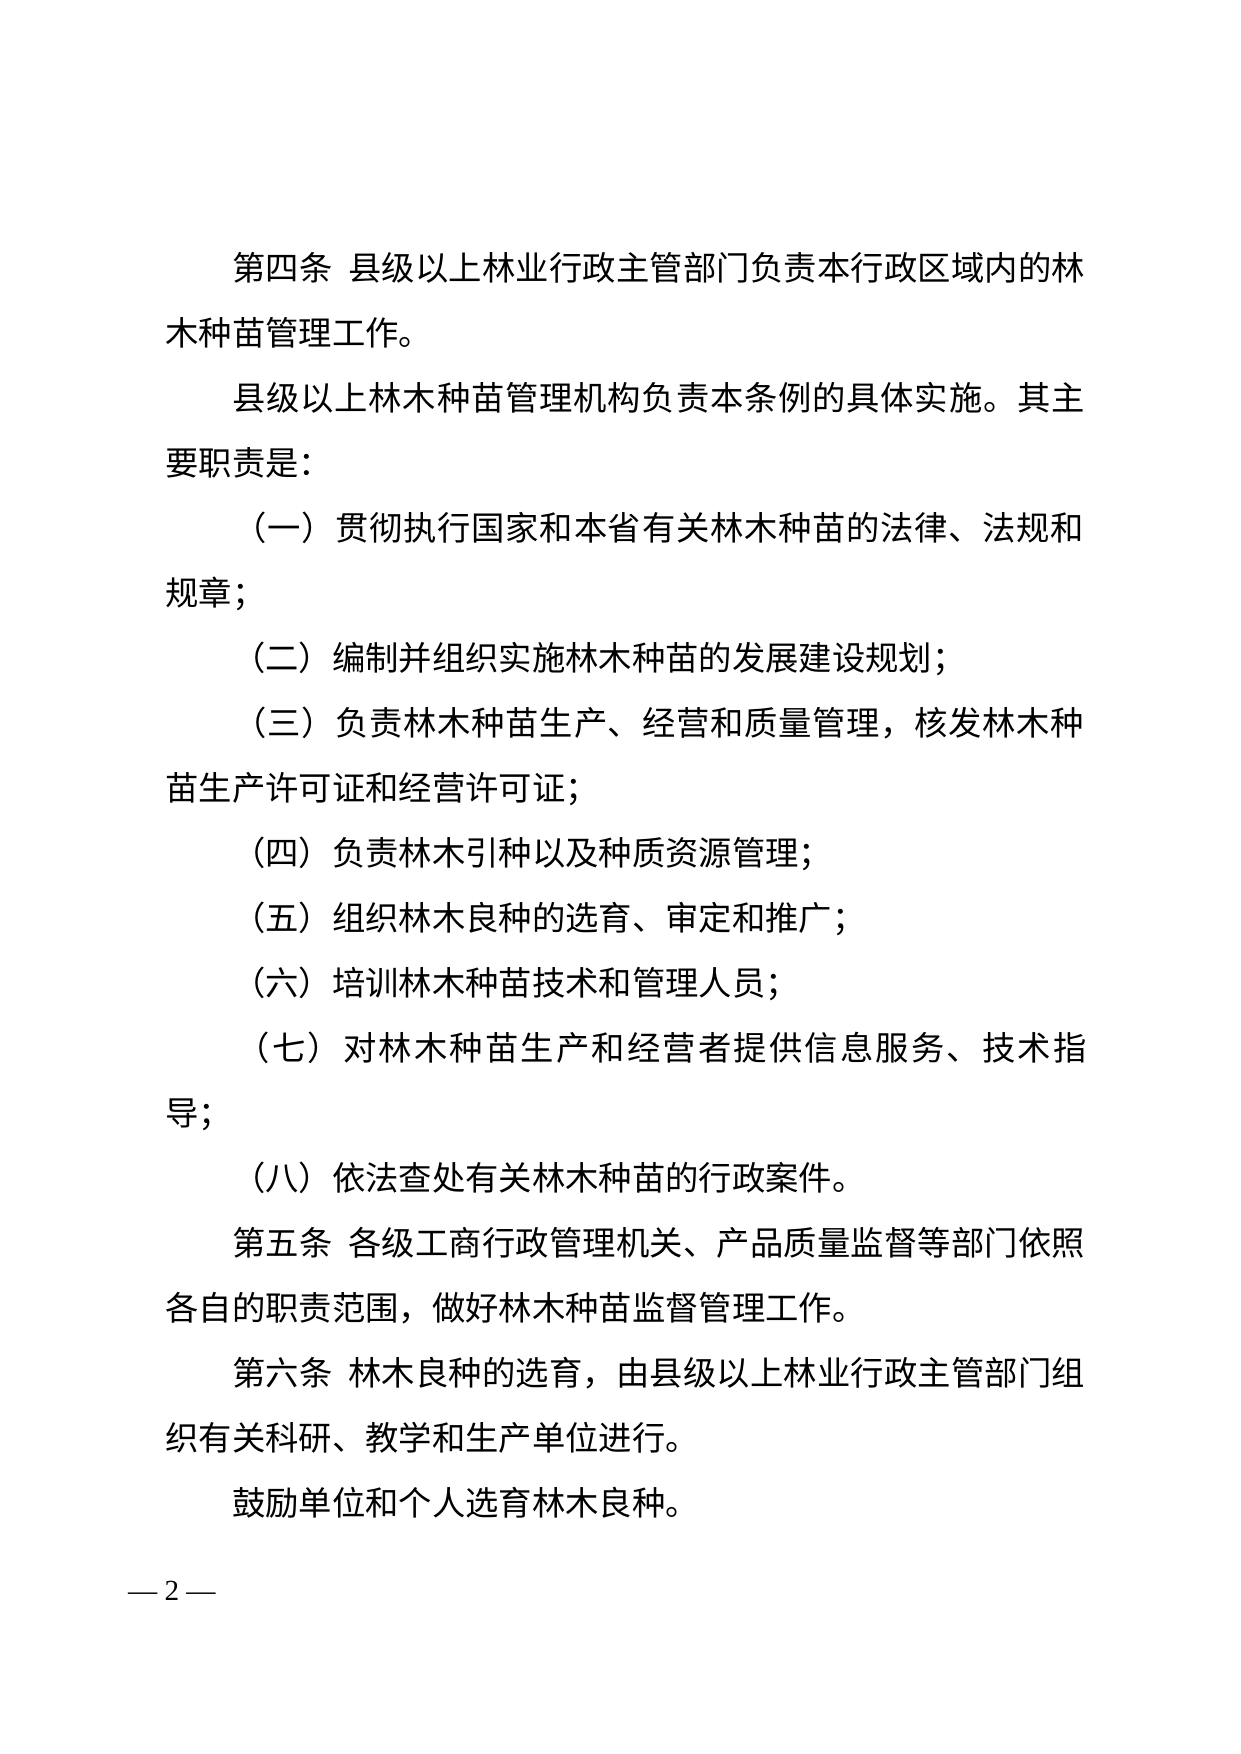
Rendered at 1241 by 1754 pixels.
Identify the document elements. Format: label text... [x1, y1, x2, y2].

text （五）组织林木良种的选育、审定和推广； [165, 883, 1087, 948]
text 第六条 林木良种的选育，由县级以上林业行政主管部门组织有关科研、教学和生产单位进行。 [165, 1338, 1087, 1468]
text 第五条 各级工商行政管理机关、产品质量监督等部门依照各自的职责范围，做好林木种苗监督管理工作。 [165, 1208, 1087, 1338]
text （三）负责林木种苗生产、经营和质量管理，核发林木种苗生产许可证和经营许可证； [165, 688, 1087, 818]
text （七）对林木种苗生产和经营者提供信息服务、技术指导； [165, 1013, 1087, 1143]
text （二）编制并组织实施林木种苗的发展建设规划； [165, 623, 1087, 688]
text （六）培训林木种苗技术和管理人员； [165, 948, 1087, 1013]
text 县级以上林木种苗管理机构负责本条例的具体实施。其主要职责是： [165, 363, 1087, 493]
text （八）依法查处有关林木种苗的行政案件。 [165, 1143, 1087, 1208]
text 鼓励单位和个人选育林木良种。 [165, 1468, 1087, 1533]
text （一）贯彻执行国家和本省有关林木种苗的法律、法规和规章； [165, 493, 1087, 623]
text 第四条 县级以上林业行政主管部门负责本行政区域内的林木种苗管理工作。 [165, 233, 1087, 363]
text （四）负责林木引种以及种质资源管理； [165, 818, 1087, 883]
